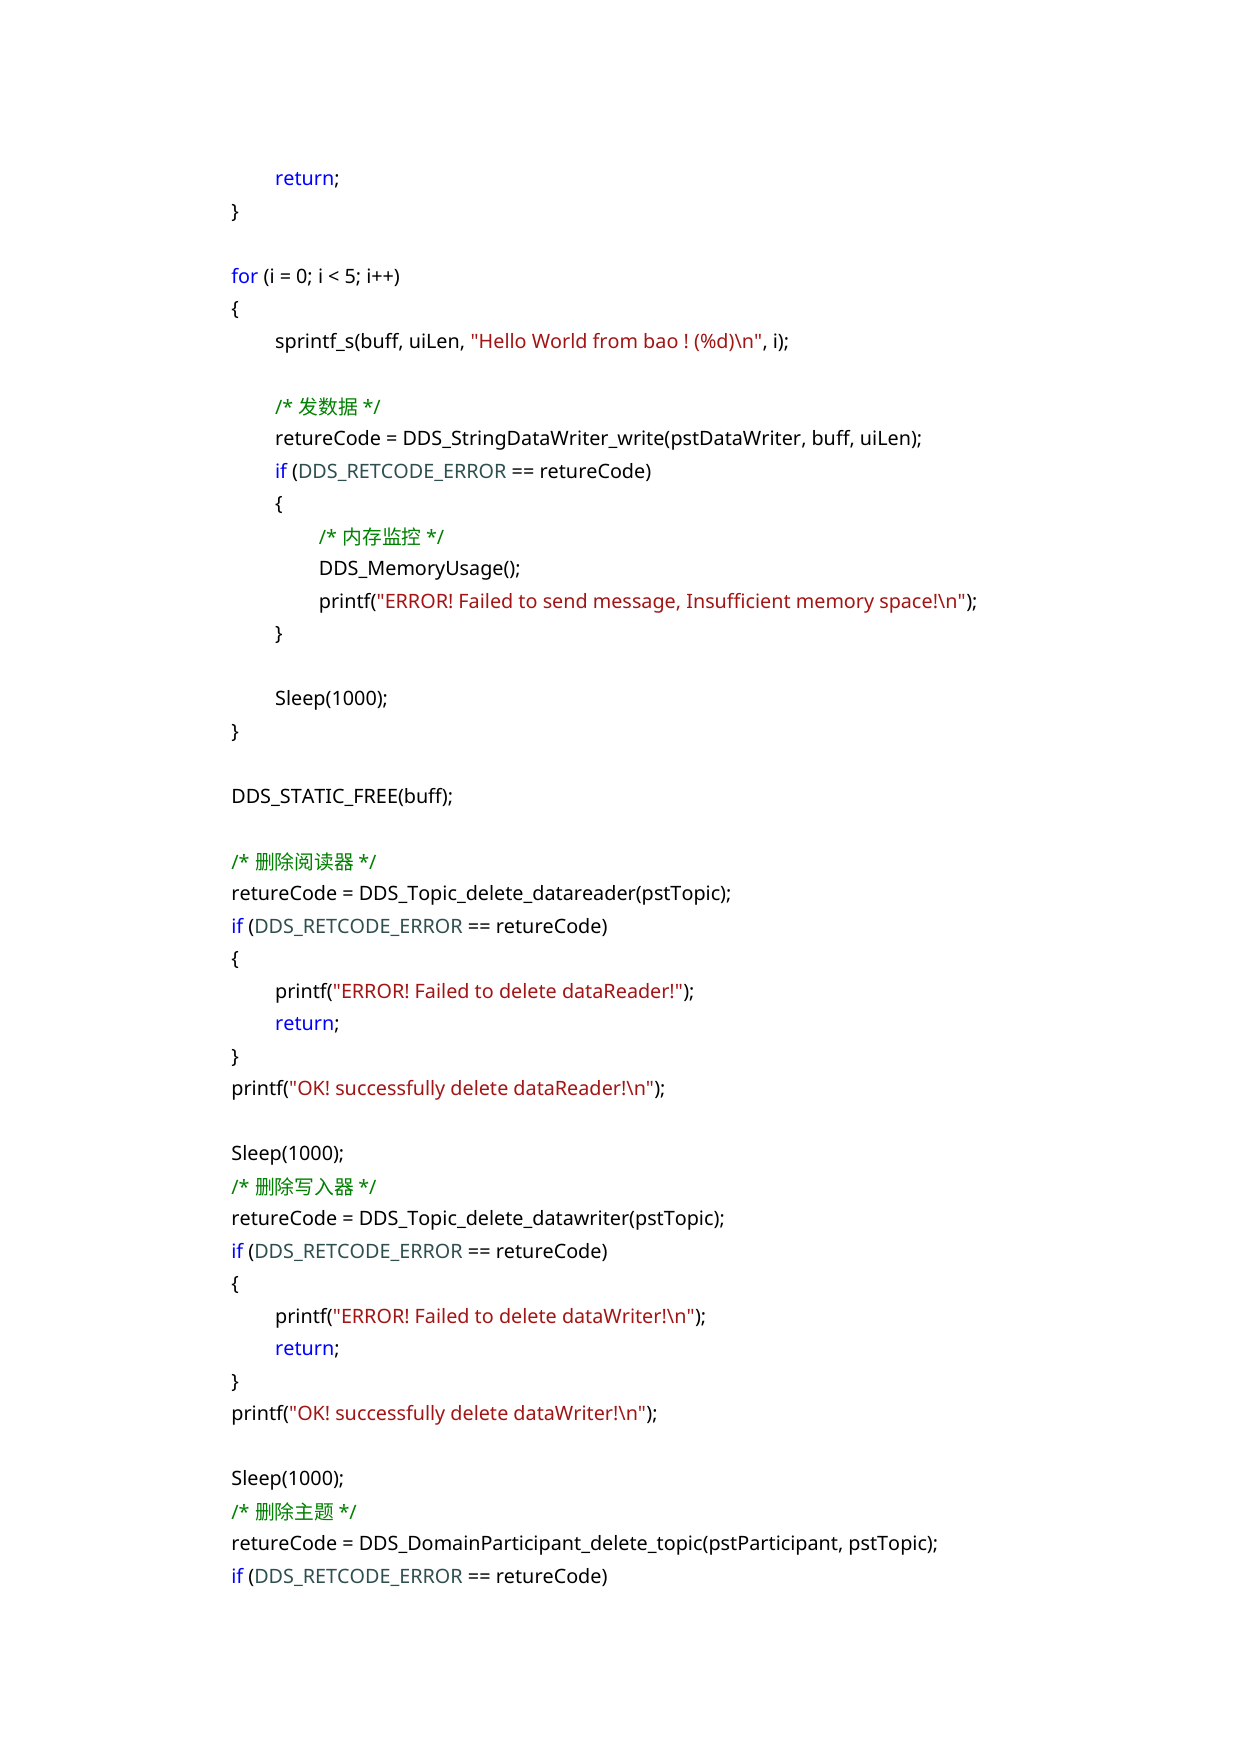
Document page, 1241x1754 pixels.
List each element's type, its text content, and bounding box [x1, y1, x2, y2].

text Sleep(1000); [187, 1137, 1053, 1169]
text if (DDS_RETCODE_ERROR == retureCode) [187, 909, 1053, 942]
text for (i = 0; i < 5; i++) [187, 259, 1053, 292]
text DDS_STATIC_FREE(buff); [187, 779, 1053, 812]
text { [187, 1267, 1053, 1299]
text /* 删除阅读器 */ [187, 844, 1053, 877]
text return; [187, 1007, 1053, 1039]
text Sleep(1000); [187, 1462, 1053, 1494]
text printf("ERROR! Failed to delete dataReader!"); [187, 974, 1053, 1007]
text retureCode = DDS_Topic_delete_datawriter(pstTopic); [187, 1202, 1053, 1234]
text retureCode = DDS_Topic_delete_datareader(pstTopic); [187, 877, 1053, 909]
text if (DDS_RETCODE_ERROR == retureCode) [187, 454, 1053, 487]
text /* 发数据 */ [187, 389, 1053, 422]
text printf("OK! successfully delete dataWriter!\n"); [187, 1397, 1053, 1429]
text /* 删除写入器 */ [187, 1169, 1053, 1202]
text /* 删除主题 */ [187, 1494, 1053, 1527]
text /* 内存监控 */ [187, 519, 1053, 552]
text } [187, 617, 1053, 649]
text printf("OK! successfully delete dataReader!\n"); [187, 1072, 1053, 1104]
text } [187, 194, 1053, 227]
text DDS_MemoryUsage(); [187, 552, 1053, 584]
text retureCode = DDS_DomainParticipant_delete_topic(pstParticipant, pstTopic); [187, 1527, 1053, 1559]
text printf("ERROR! Failed to send message, Insufficient memory space!\n"); [187, 584, 1053, 617]
text sprintf_s(buff, uiLen, "Hello World from bao ! (%d)\n", i); [187, 324, 1053, 357]
text } [187, 1364, 1053, 1397]
text { [187, 487, 1053, 519]
text if (DDS_RETCODE_ERROR == retureCode) [187, 1559, 1053, 1592]
text { [187, 942, 1053, 974]
text if (DDS_RETCODE_ERROR == retureCode) [187, 1234, 1053, 1267]
text { [187, 292, 1053, 324]
text return; [187, 162, 1053, 194]
text } [187, 714, 1053, 747]
text } [187, 1039, 1053, 1072]
text Sleep(1000); [187, 682, 1053, 714]
text return; [187, 1332, 1053, 1364]
text retureCode = DDS_StringDataWriter_write(pstDataWriter, buff, uiLen); [187, 422, 1053, 454]
text printf("ERROR! Failed to delete dataWriter!\n"); [187, 1299, 1053, 1332]
